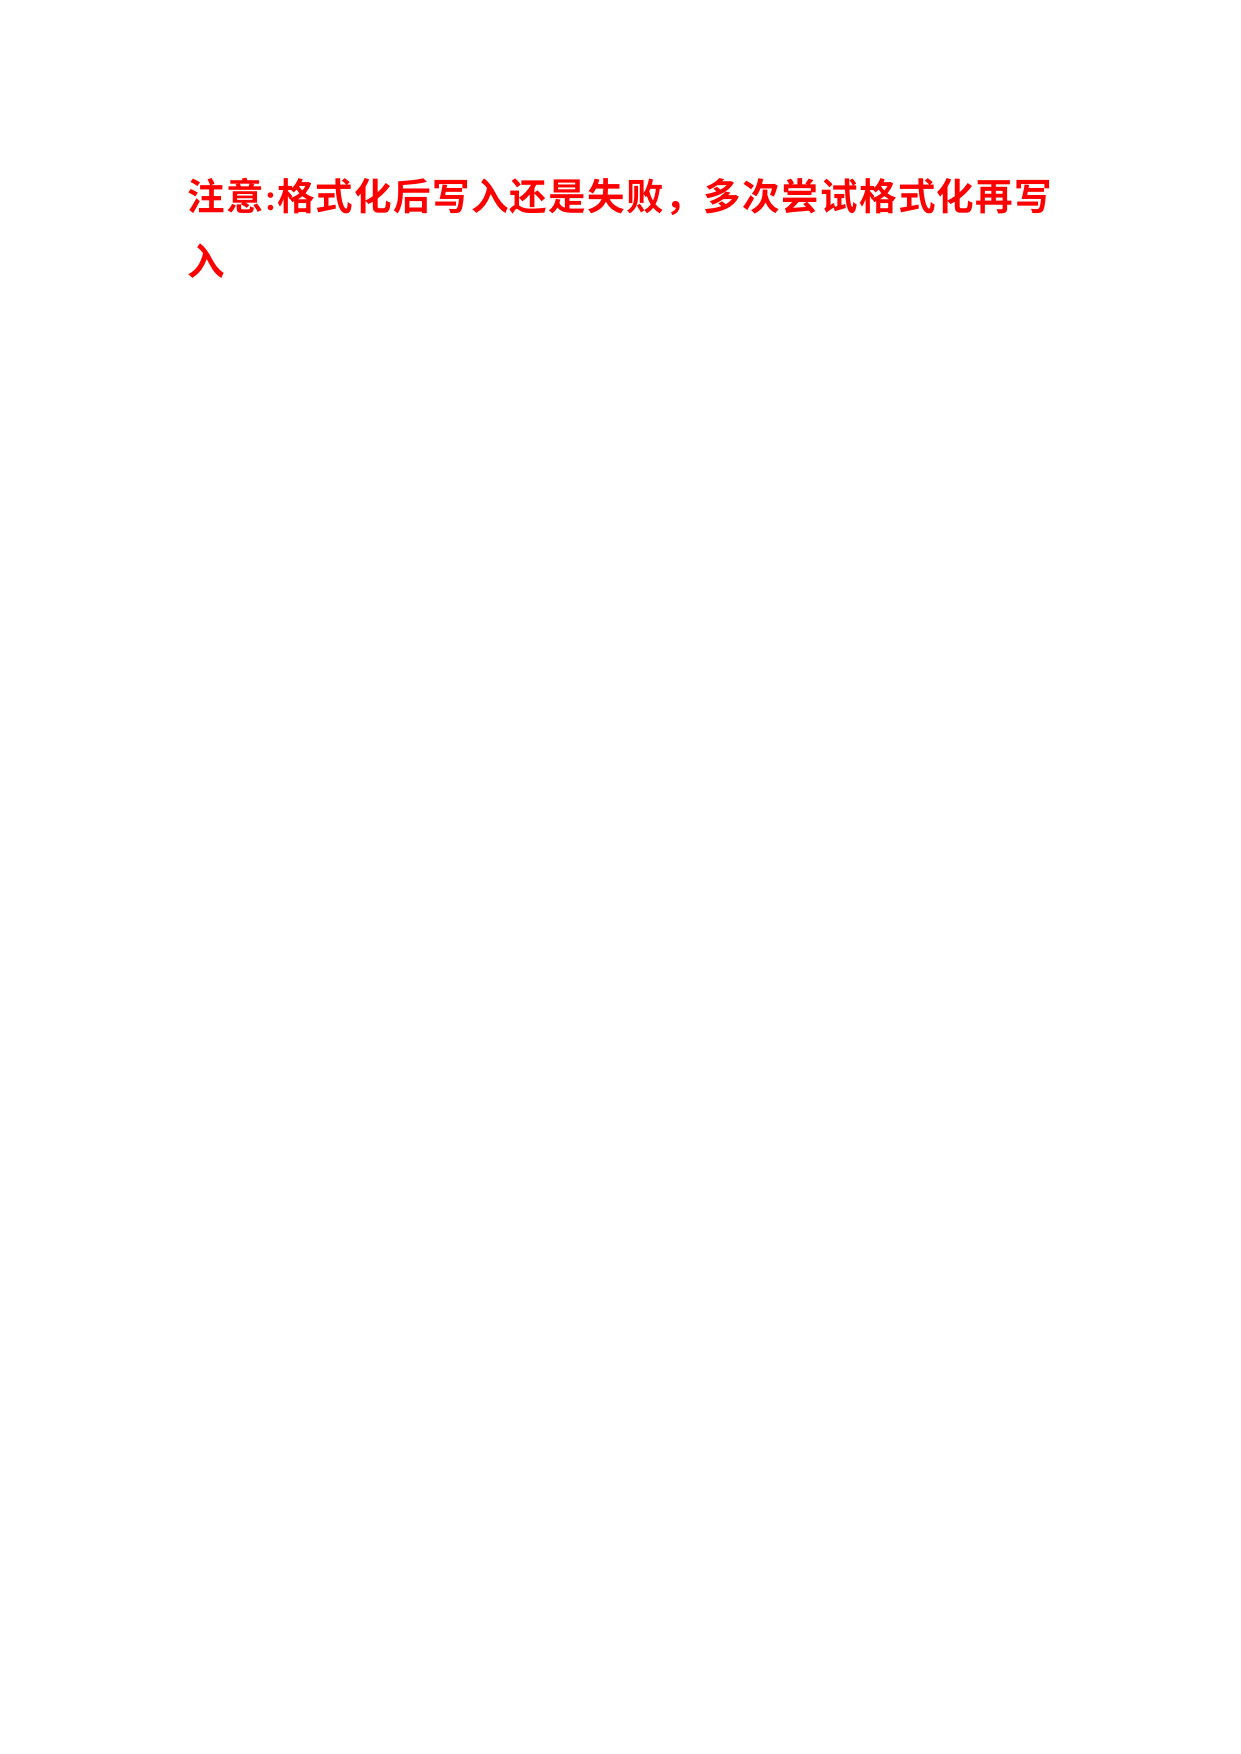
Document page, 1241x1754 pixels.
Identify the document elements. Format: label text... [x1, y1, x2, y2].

list 注意:格式化后写入还是失败，多次尝试格式化再写入 [187, 162, 1053, 292]
